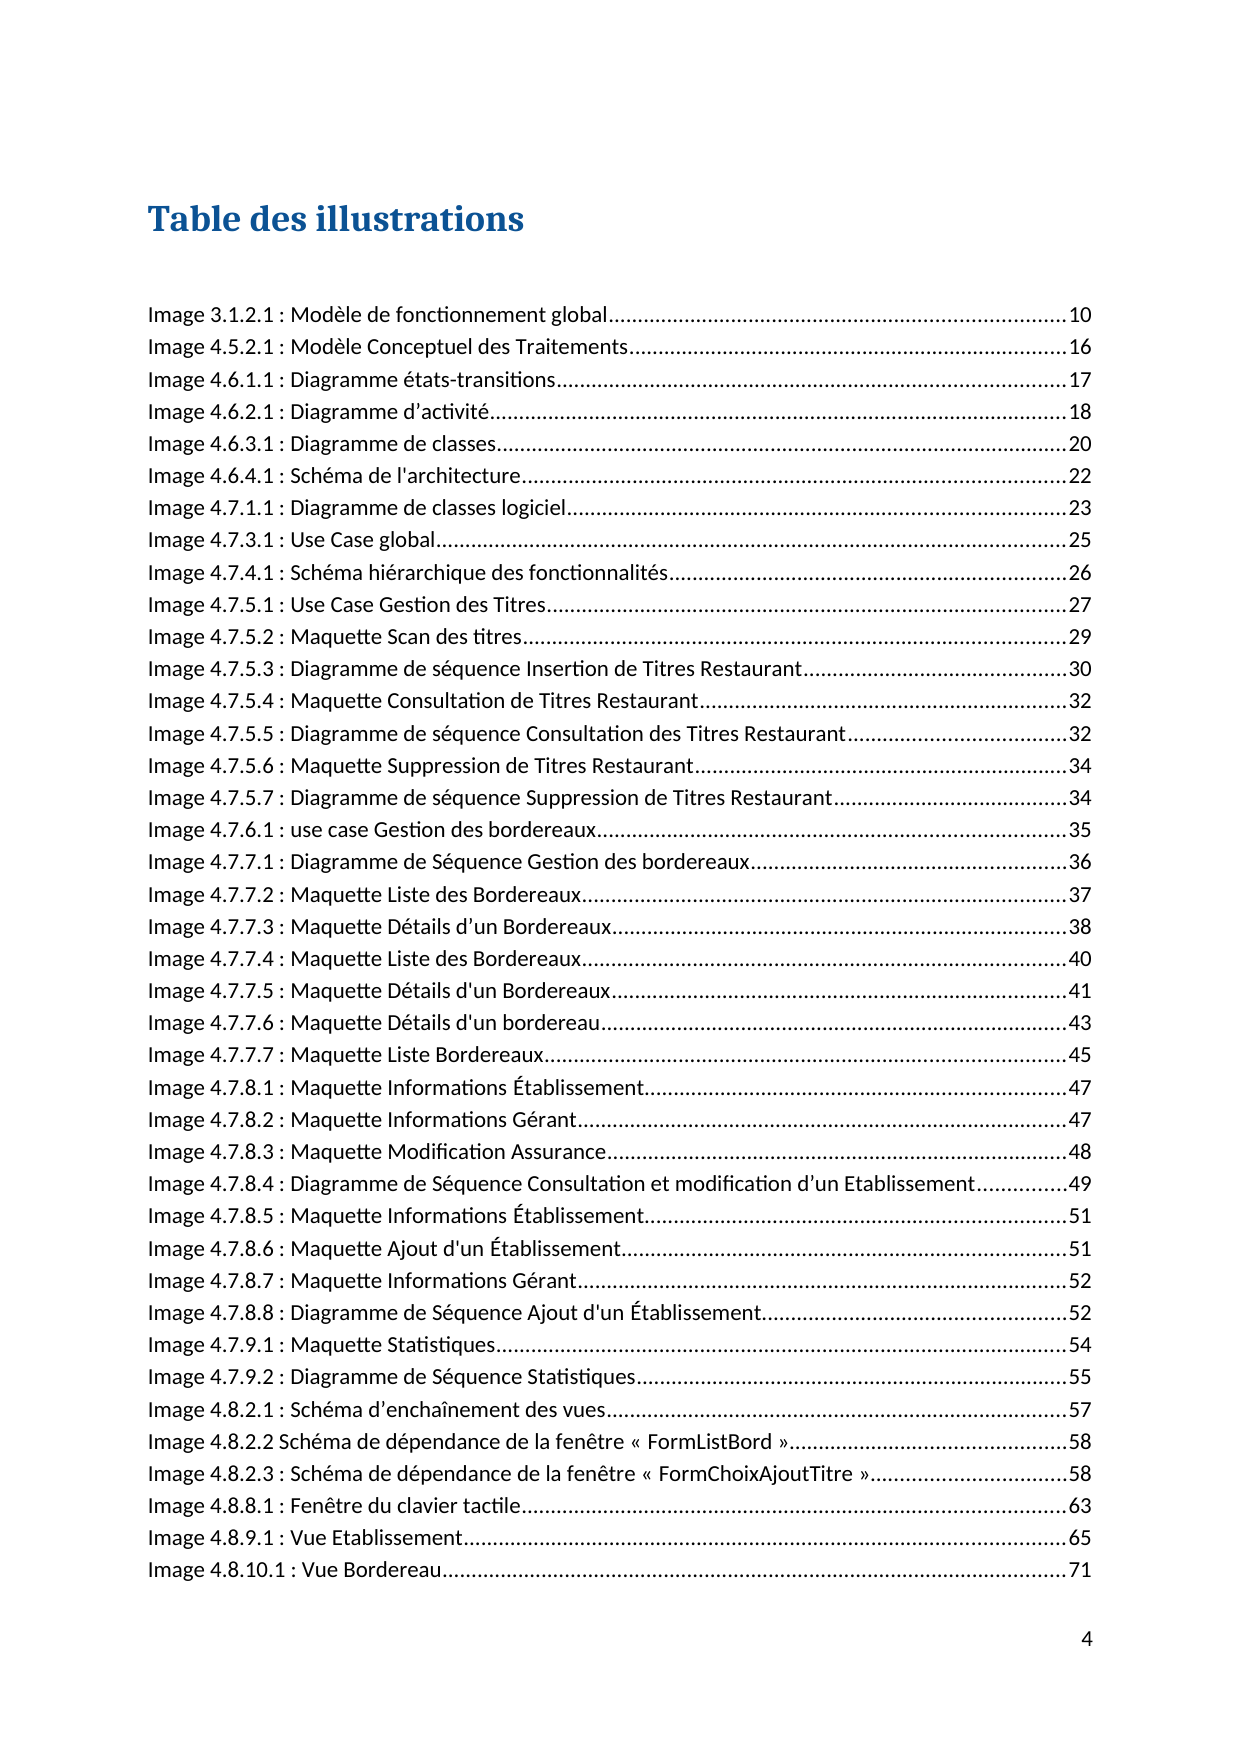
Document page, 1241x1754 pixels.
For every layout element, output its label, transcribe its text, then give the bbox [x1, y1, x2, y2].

text Image 4.8.10.1 : Vue Bordereau 71 [148, 1556, 1092, 1584]
text Image 4.7.8.8 : Diagramme de Séquence Ajout d'un Établissement 52 [148, 1298, 1092, 1326]
text Image 4.6.4.1 : Schéma de l'architecture 22 [148, 461, 1092, 489]
text Image 4.7.8.6 : Maquette Ajout d'un Établissement 51 [148, 1234, 1092, 1262]
text Image 4.7.7.7 : Maquette Liste Bordereaux 45 [148, 1041, 1092, 1069]
subtitle Table des illustrations [148, 198, 1092, 241]
text Image 4.7.8.2 : Maquette Informations Gérant 47 [148, 1105, 1092, 1133]
text Image 4.7.8.5 : Maquette Informations Établissement 51 [148, 1202, 1092, 1229]
text Image 4.7.8.3 : Maquette Modification Assurance 48 [148, 1137, 1092, 1165]
text Image 4.7.5.7 : Diagramme de séquence Suppression de Titres Restaurant 34 [148, 783, 1092, 811]
text Image 4.8.9.1 : Vue Etablissement 65 [148, 1523, 1092, 1551]
text Image 4.7.6.1 : use case Gestion des bordereaux 35 [148, 815, 1092, 843]
text Image 4.7.7.3 : Maquette Détails d’un Bordereaux 38 [148, 912, 1092, 940]
text Image 4.7.7.4 : Maquette Liste des Bordereaux 40 [148, 944, 1092, 972]
text Image 4.6.2.1 : Diagramme d’activité 18 [148, 397, 1092, 425]
text Image 4.7.9.2 : Diagramme de Séquence Statistiques 55 [148, 1362, 1092, 1391]
text Image 4.7.7.1 : Diagramme de Séquence Gestion des bordereaux 36 [148, 847, 1092, 876]
text Image 4.6.1.1 : Diagramme états-transitions 17 [148, 365, 1092, 393]
text Image 4.7.5.6 : Maquette Suppression de Titres Restaurant 34 [148, 751, 1092, 779]
text Image 4.7.8.4 : Diagramme de Séquence Consultation et modification d’un Etablissement 49 [148, 1169, 1092, 1197]
text Image 4.7.8.7 : Maquette Informations Gérant 52 [148, 1266, 1092, 1294]
text Image 4.7.5.5 : Diagramme de séquence Consultation des Titres Restaurant 32 [148, 719, 1092, 747]
text Image 4.7.5.2 : Maquette Scan des titres 29 [148, 622, 1092, 650]
text Image 4.7.7.6 : Maquette Détails d'un bordereau 43 [148, 1008, 1092, 1036]
text Image 4.7.5.3 : Diagramme de séquence Insertion de Titres Restaurant 30 [148, 654, 1092, 682]
text Image 4.8.2.2 Schéma de dépendance de la fenêtre « FormListBord » 58 [148, 1427, 1092, 1455]
text Image 4.8.2.3 : Schéma de dépendance de la fenêtre « FormChoixAjoutTitre » 58 [148, 1459, 1092, 1487]
text Image 4.7.1.1 : Diagramme de classes logiciel 23 [148, 493, 1092, 521]
text Image 4.7.5.4 : Maquette Consultation de Titres Restaurant 32 [148, 687, 1092, 714]
text Image 4.7.8.1 : Maquette Informations Établissement 47 [148, 1073, 1092, 1101]
text Image 4.5.2.1 : Modèle Conceptuel des Traitements 16 [148, 332, 1092, 361]
text Image 4.8.2.1 : Schéma d’enchaînement des vues 57 [148, 1395, 1092, 1423]
text Image 3.1.2.1 : Modèle de fonctionnement global 10 [148, 300, 1092, 328]
text Image 4.7.7.2 : Maquette Liste des Bordereaux 37 [148, 880, 1092, 908]
text Image 4.7.7.5 : Maquette Détails d'un Bordereaux 41 [148, 976, 1092, 1004]
text Image 4.7.5.1 : Use Case Gestion des Titres 27 [148, 590, 1092, 618]
text Image 4.6.3.1 : Diagramme de classes 20 [148, 429, 1092, 457]
text Image 4.7.3.1 : Use Case global 25 [148, 526, 1092, 554]
text Image 4.7.9.1 : Maquette Statistiques 54 [148, 1330, 1092, 1358]
text Image 4.7.4.1 : Schéma hiérarchique des fonctionnalités 26 [148, 558, 1092, 586]
text Image 4.8.8.1 : Fenêtre du clavier tactile 63 [148, 1491, 1092, 1519]
